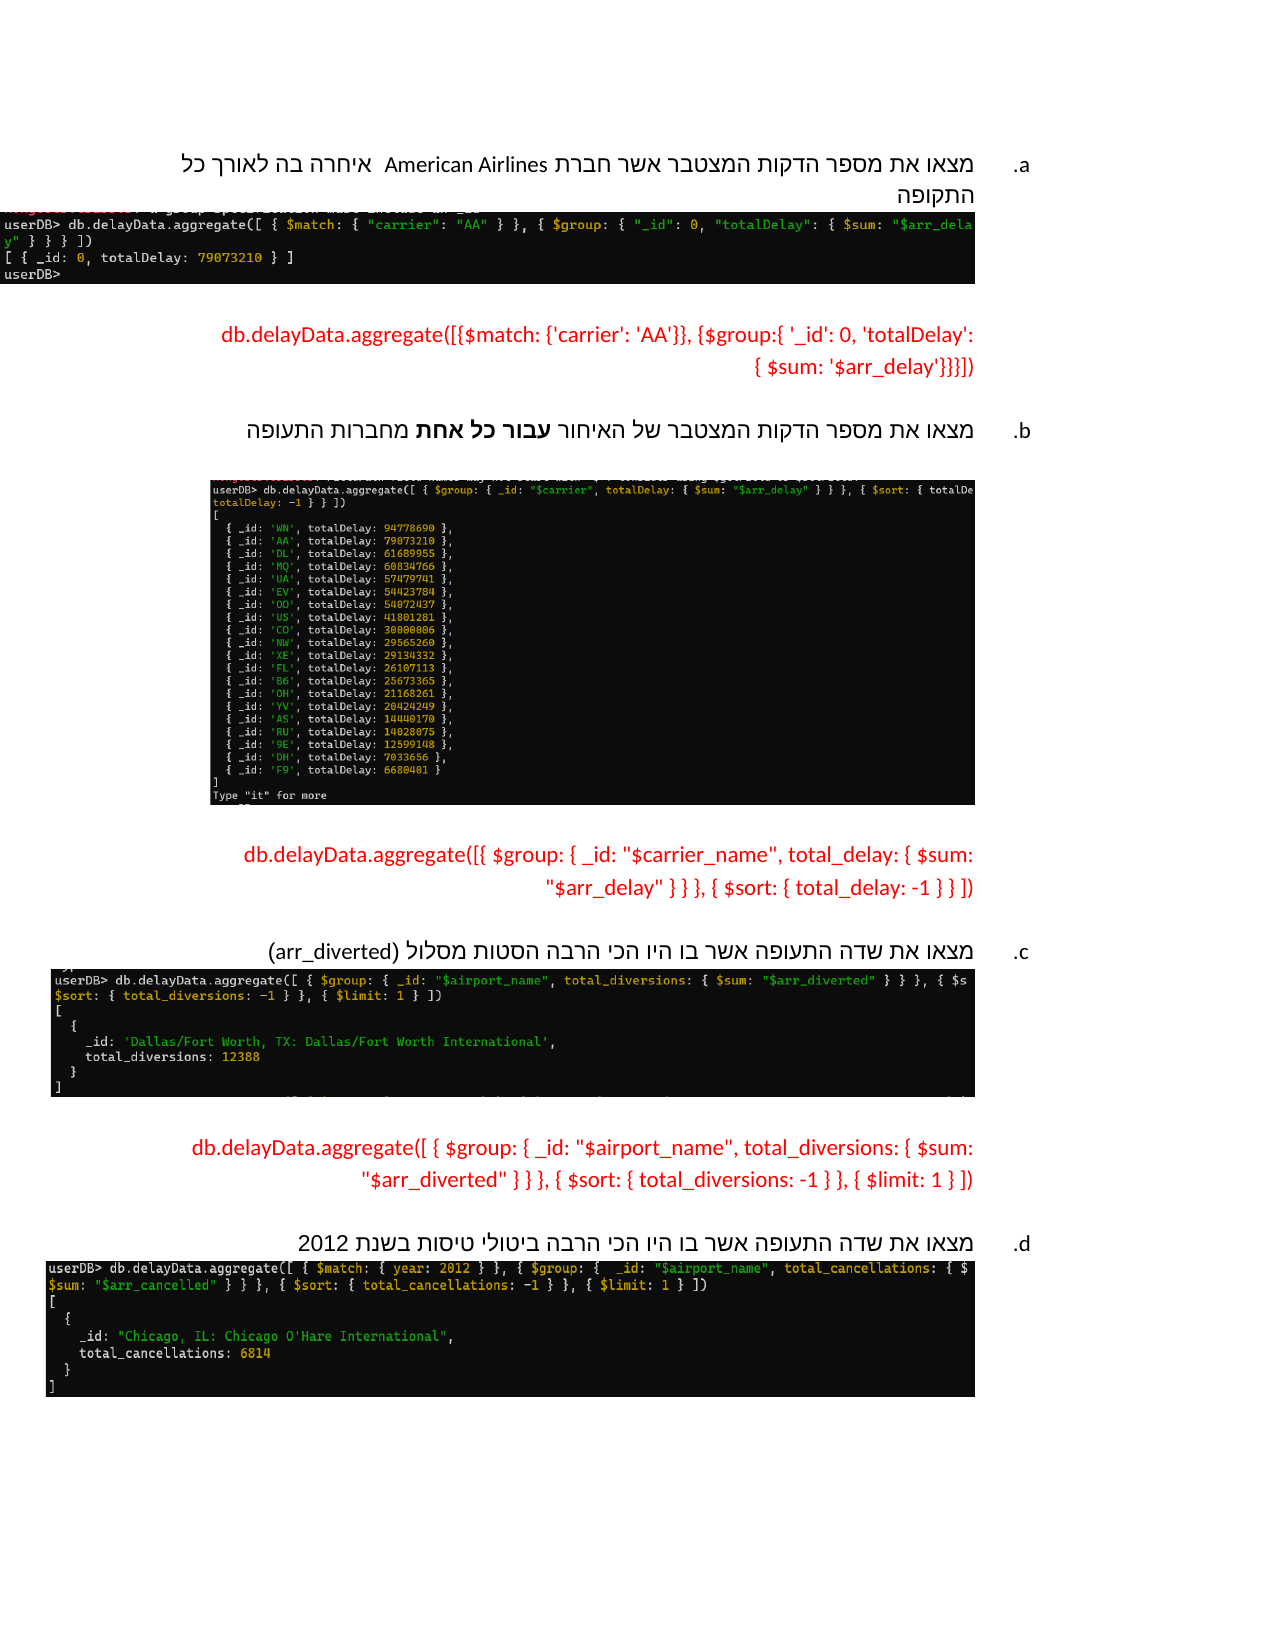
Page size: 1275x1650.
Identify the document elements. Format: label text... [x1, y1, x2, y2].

list db.delayData.aggregate([{ $group: { _id: "$carrier_name", total_delay: { $sum: "$arr_delay" } } }, { $sort: { total_delay: -1 } } ]) [150, 841, 975, 901]
list db.delayData.aggregate([{$match: {'carrier': 'AA'}}, {$group:{ '_id': 0, 'totalDelay': { $sum: '$arr_delay'}}}]) [150, 320, 975, 380]
list מצאו את מספר הדקות המצטבר של האיחור עבור כל אחת מחברות התעופה [150, 416, 1012, 444]
picture [0, 212, 975, 284]
picture [50, 969, 975, 1097]
list db.delayData.aggregate([ { $group: { _id: "$airport_name", total_diversions: { $sum: "$arr_diverted" } } }, { $sort: { total_diversions: -1 } }, { $limit: 1 } ]) [150, 1133, 975, 1193]
picture [45, 1261, 975, 1397]
list מצאו את שדה התעופה אשר בו היו הכי הרבה ביטולי טיסות בשנת 2012 [150, 1229, 1012, 1258]
list מצאו את שדה התעופה אשר בו היו הכי הרבה הסטות מסלול (arr_diverted) [150, 937, 1012, 965]
picture [210, 480, 975, 805]
